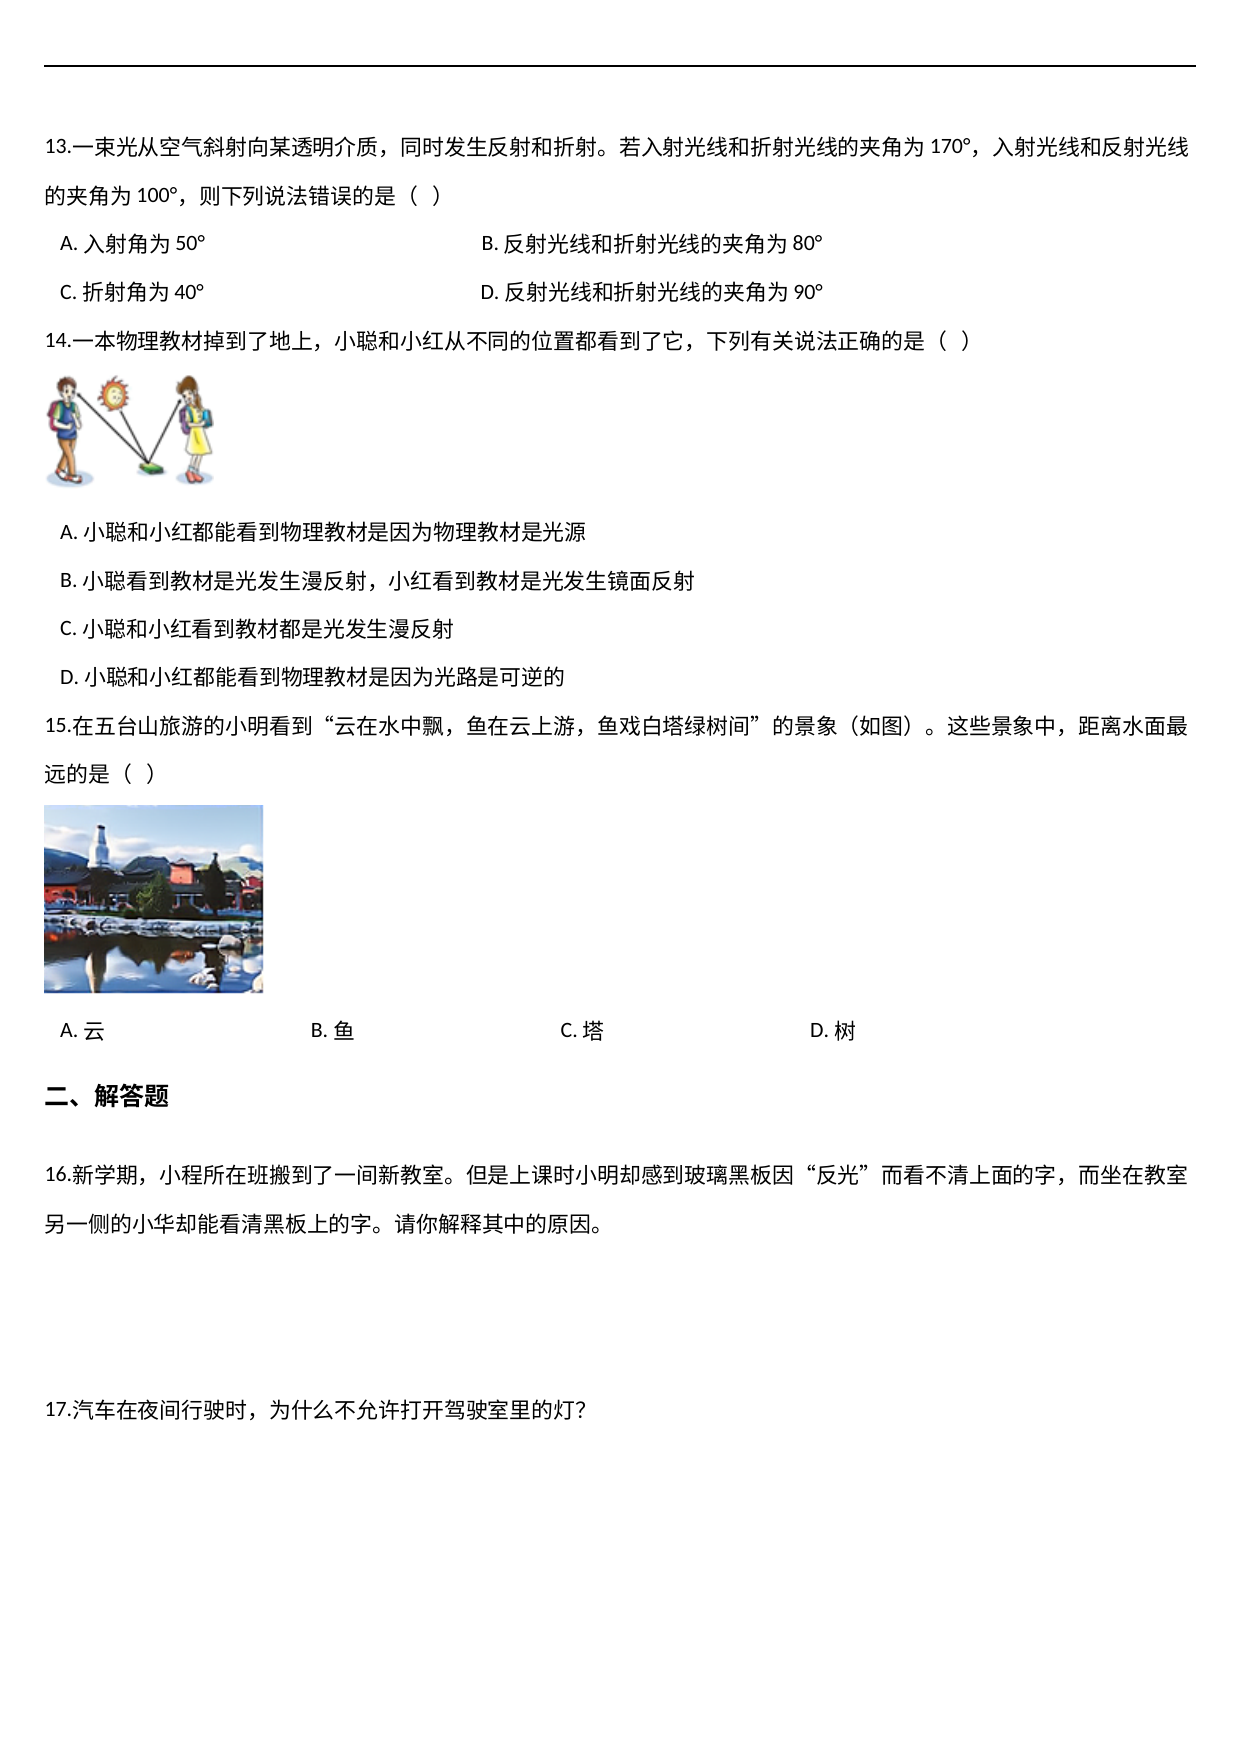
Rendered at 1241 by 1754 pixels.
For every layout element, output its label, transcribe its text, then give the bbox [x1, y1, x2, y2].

picture [555, 1033, 561, 1040]
picture [44, 805, 268, 998]
text C. 折射角为40° D. 反射光线和折射光线的夹角为90° [60, 275, 1196, 307]
text A. 入射角为50° B. 反射光线和折射光线的夹角为80° [60, 227, 1196, 259]
text 17.汽车在夜间行驶时，为什么不允许打开驾驶室里的灯？ [44, 1392, 1196, 1425]
text 二、解答题 [44, 1062, 1196, 1127]
text 16.新学期，小程所在班搬到了一间新教室。但是上课时小明却感到玻璃黑板因“反光”而看不清上面的字，而坐在教室另一侧的小华却能看清黑板上的字。请你解释其中的原因。 [44, 1158, 1196, 1239]
text D. 小聪和小红都能看到物理教材是因为光路是可逆的 [60, 660, 1196, 692]
text A. 小聪和小红都能看到物理教材是因为物理教材是光源 [60, 515, 1196, 547]
text 15.在五台山旅游的小明看到“云在水中飘，鱼在云上游，鱼戏白塔绿树间”的景象（如图）。这些景象中，距离水面最远的是（ ） [44, 708, 1196, 789]
text A. 云 B. 鱼 C. 塔 D. 树 [60, 1014, 1196, 1046]
text 13.一束光从空气斜射向某透明介质，同时发生反射和折射。若入射光线和折射光线的夹角为170°，入射光线和反射光线的夹角为100°，则下列说法错误的是（ ） [44, 129, 1196, 211]
text B. 小聪看到教材是光发生漫反射，小红看到教材是光发生镜面反射 [60, 563, 1196, 596]
text 14.一本物理教材掉到了地上，小聪和小红从不同的位置都看到了它，下列有关说法正确的是（ ） [44, 323, 1196, 356]
picture [44, 371, 214, 489]
text C. 小聪和小红看到教材都是光发生漫反射 [60, 612, 1196, 644]
picture [305, 1033, 311, 1040]
